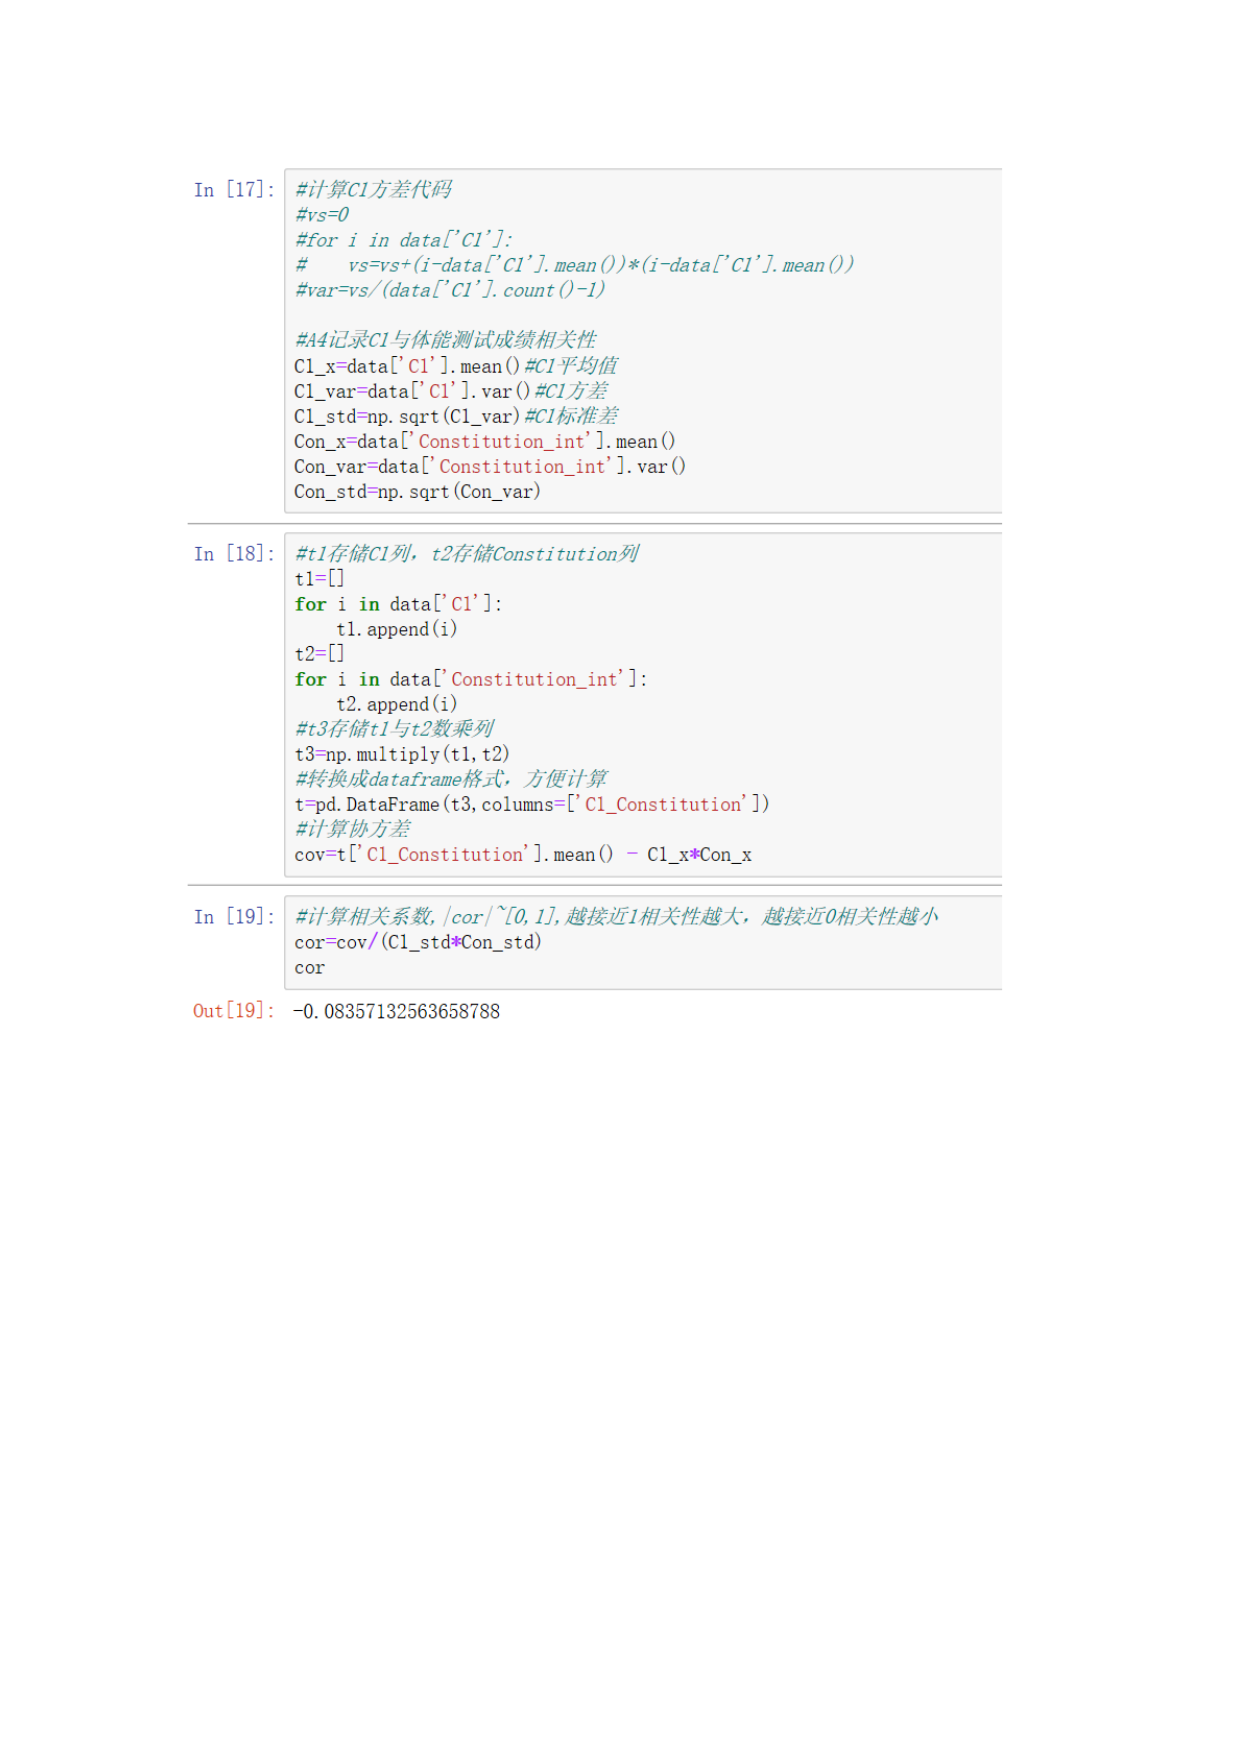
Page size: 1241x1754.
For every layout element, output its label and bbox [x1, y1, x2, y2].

picture [187, 162, 1003, 1034]
